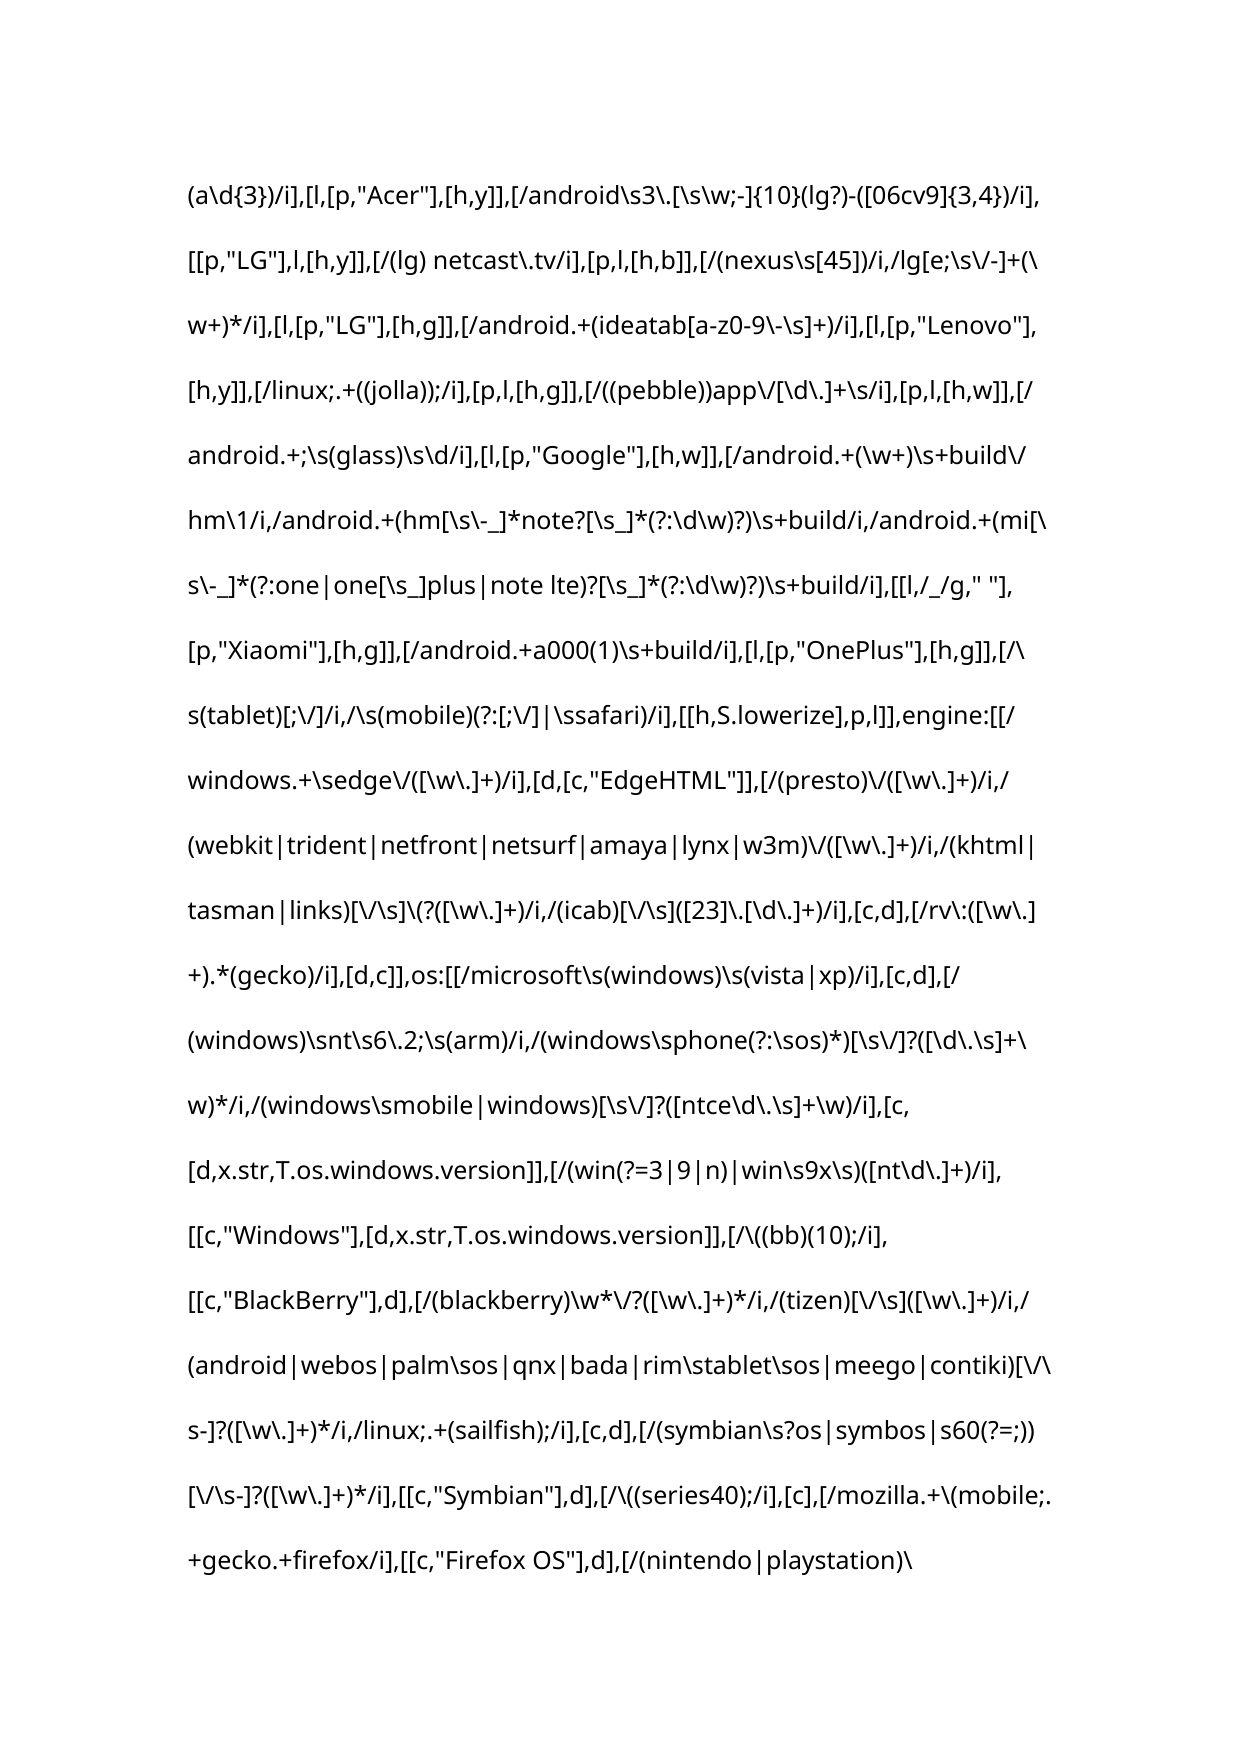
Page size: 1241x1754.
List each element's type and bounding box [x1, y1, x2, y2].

text [187, 162, 1053, 1592]
